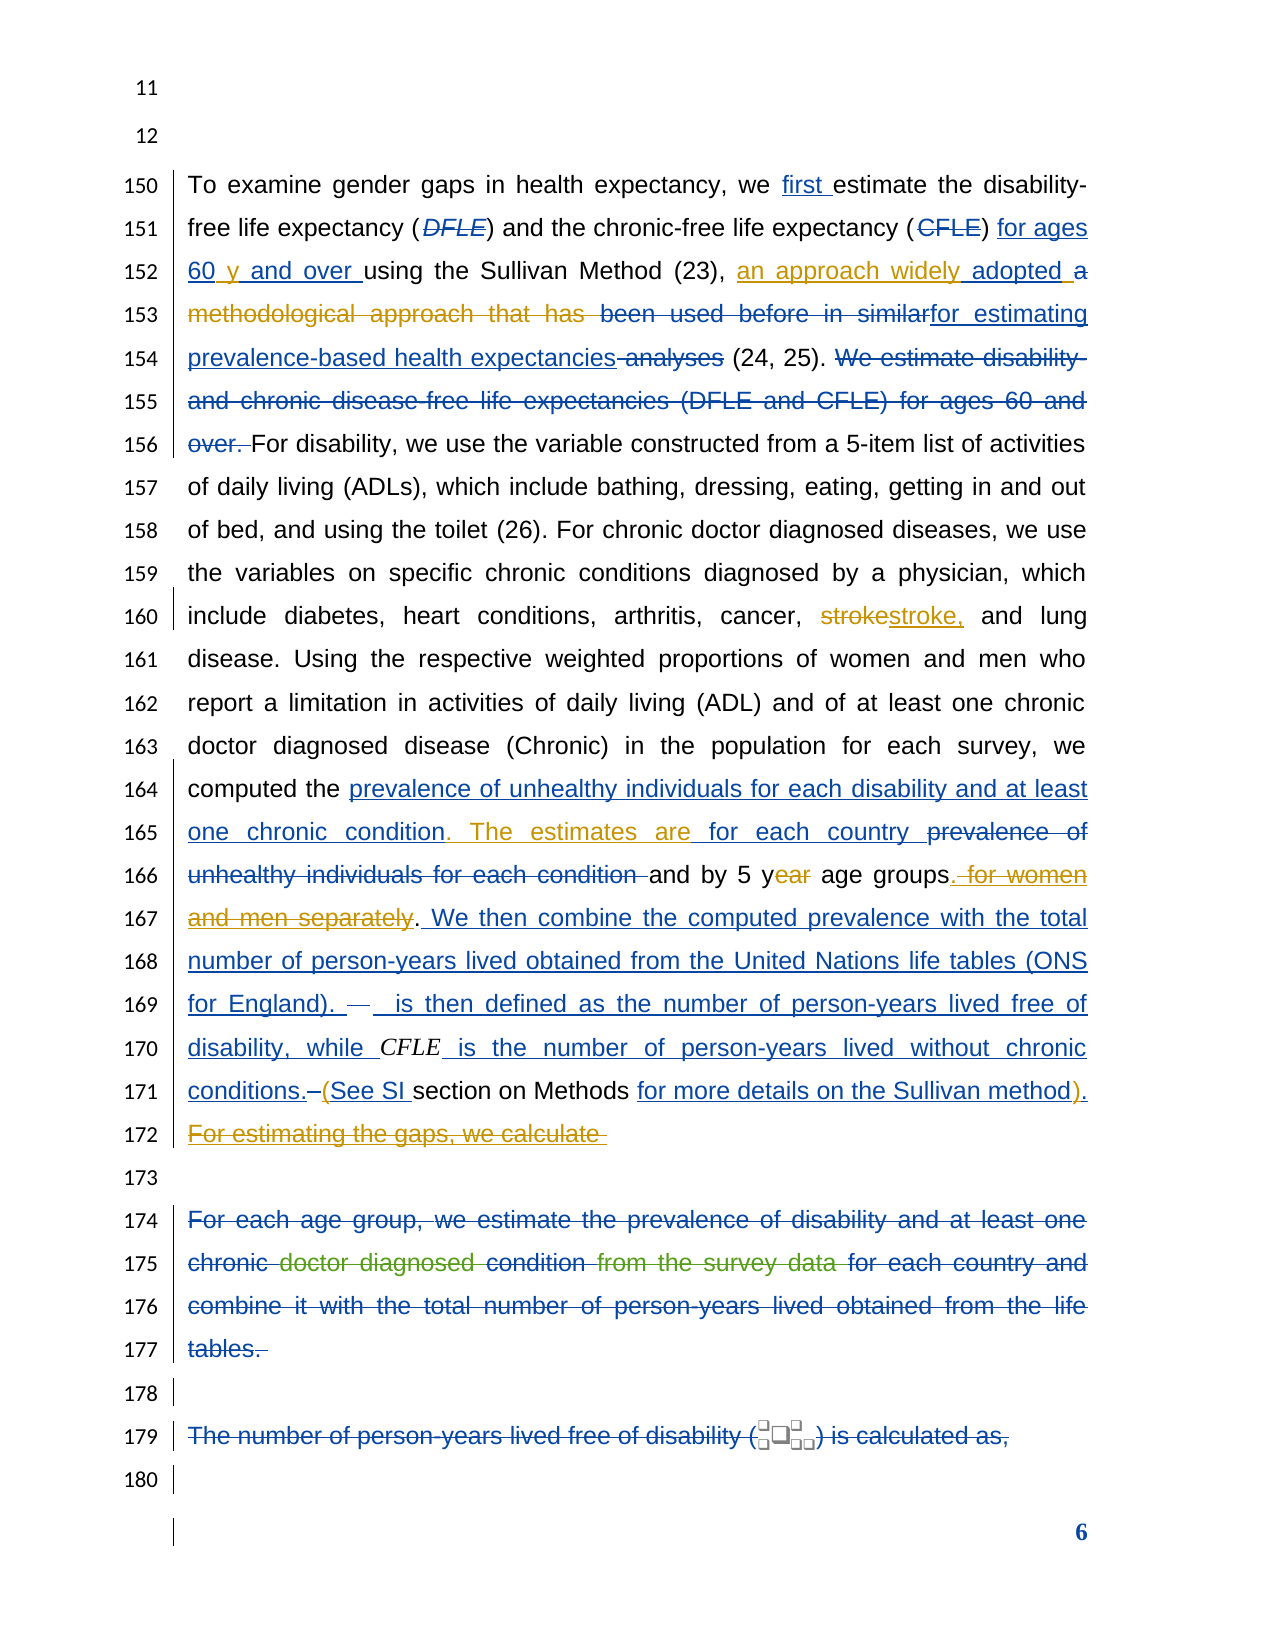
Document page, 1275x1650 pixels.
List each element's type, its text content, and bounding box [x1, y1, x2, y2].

text To examine gender gaps in health expectancy, we estimate the disability-free life expectancy () and the chronic-free life expectancy () using the Sullivan Method (23), (24, 25). For disability, we use the variable constructed from a 5-item list of activities of daily living (ADLs), which include bathing, dressing, eating, getting in and out of bed, and using the toilet (26). For chronic doctor diagnosed diseases, we use the variables on specific chronic conditions diagnosed by a physician, which include diabetes, heart conditions, arthritis, cancer, and lung disease. Using the respective weighted proportions of women and men who report a limitation in activities of daily living (ADL) and of at least one chronic doctor diagnosed disease (Chronic) in the population for each survey, we computed the and by 5 y age groups.section on Methods [187, 402, 1087, 971]
text To examine gender gaps in health expectancy, we estimate the disability-free life expectancy () and the chronic-free life expectancy () using the Sullivan Method (23), (24, 25). For disability, we use the variable constructed from a 5-item list of activities of daily living (ADLs), which include bathing, dressing, eating, getting in and out of bed, and using the toilet (26). For chronic doctor diagnosed diseases, we use the variables on specific chronic conditions diagnosed by a physician, which include diabetes, heart conditions, arthritis, cancer, and lung disease. Using the respective weighted proportions of women and men who report a limitation in activities of daily living (ADL) and of at least one chronic doctor diagnosed disease (Chronic) in the population for each survey, we computed the and by 5 y age groups.section on Methods [187, 170, 1087, 401]
text To examine gender gaps in health expectancy, we estimate the disability-free life expectancy () and the chronic-free life expectancy () using the Sullivan Method (23), (24, 25). For disability, we use the variable constructed from a 5-item list of activities of daily living (ADLs), which include bathing, dressing, eating, getting in and out of bed, and using the toilet (26). For chronic doctor diagnosed diseases, we use the variables on specific chronic conditions diagnosed by a physician, which include diabetes, heart conditions, arthritis, cancer, and lung disease. Using the respective weighted proportions of women and men who report a limitation in activities of daily living (ADL) and of at least one chronic doctor diagnosed disease (Chronic) in the population for each survey, we computed the and by 5 y age groups.section on Methods [187, 972, 1087, 1148]
